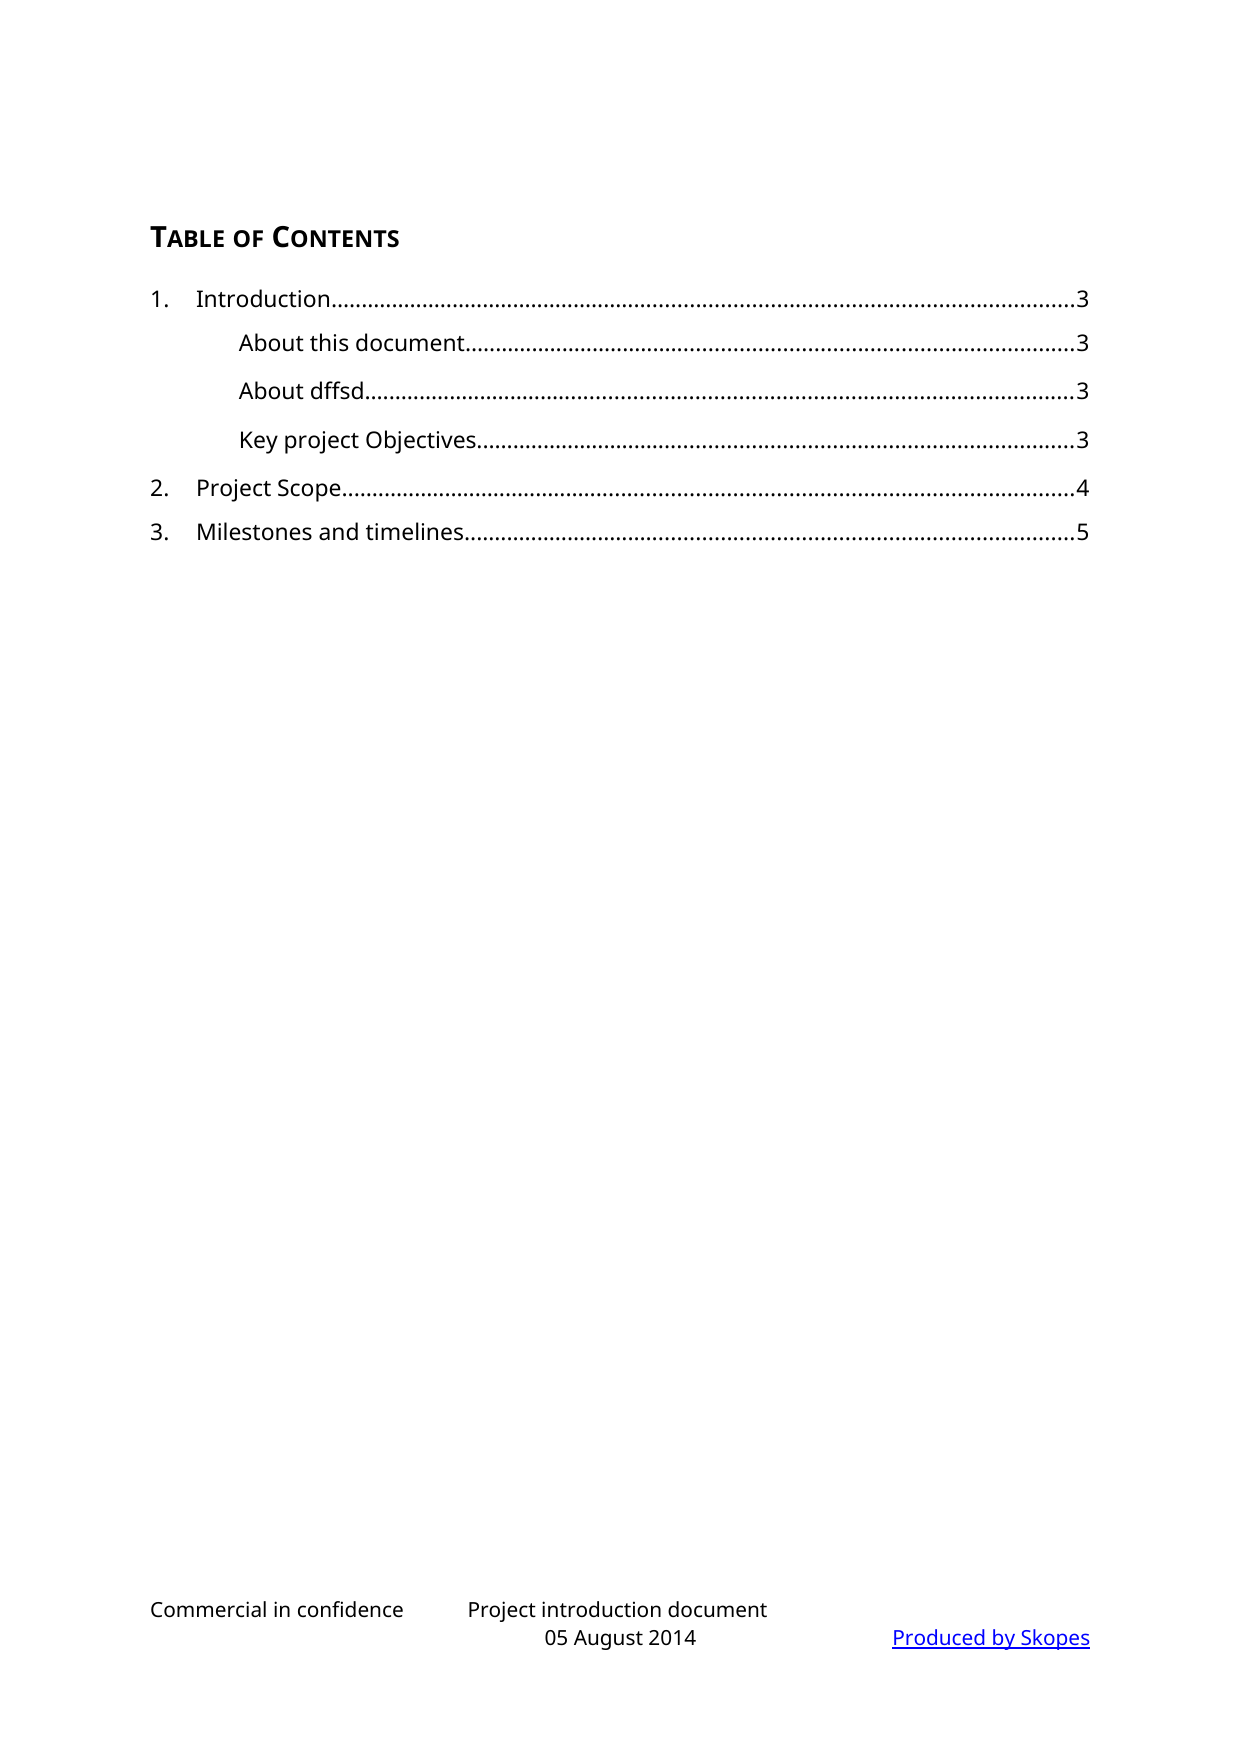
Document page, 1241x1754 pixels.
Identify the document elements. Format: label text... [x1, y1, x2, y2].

text 3. Milestones and timelines 5 [150, 516, 1090, 547]
text Table of Contents [150, 216, 1090, 256]
text About this document 3 [239, 327, 1090, 358]
text Key project Objectives 3 [239, 423, 1090, 455]
text 2. Project Scope 4 [150, 472, 1090, 503]
text 1. Introduction 3 [150, 283, 1090, 314]
text About dffsd 3 [239, 375, 1090, 406]
